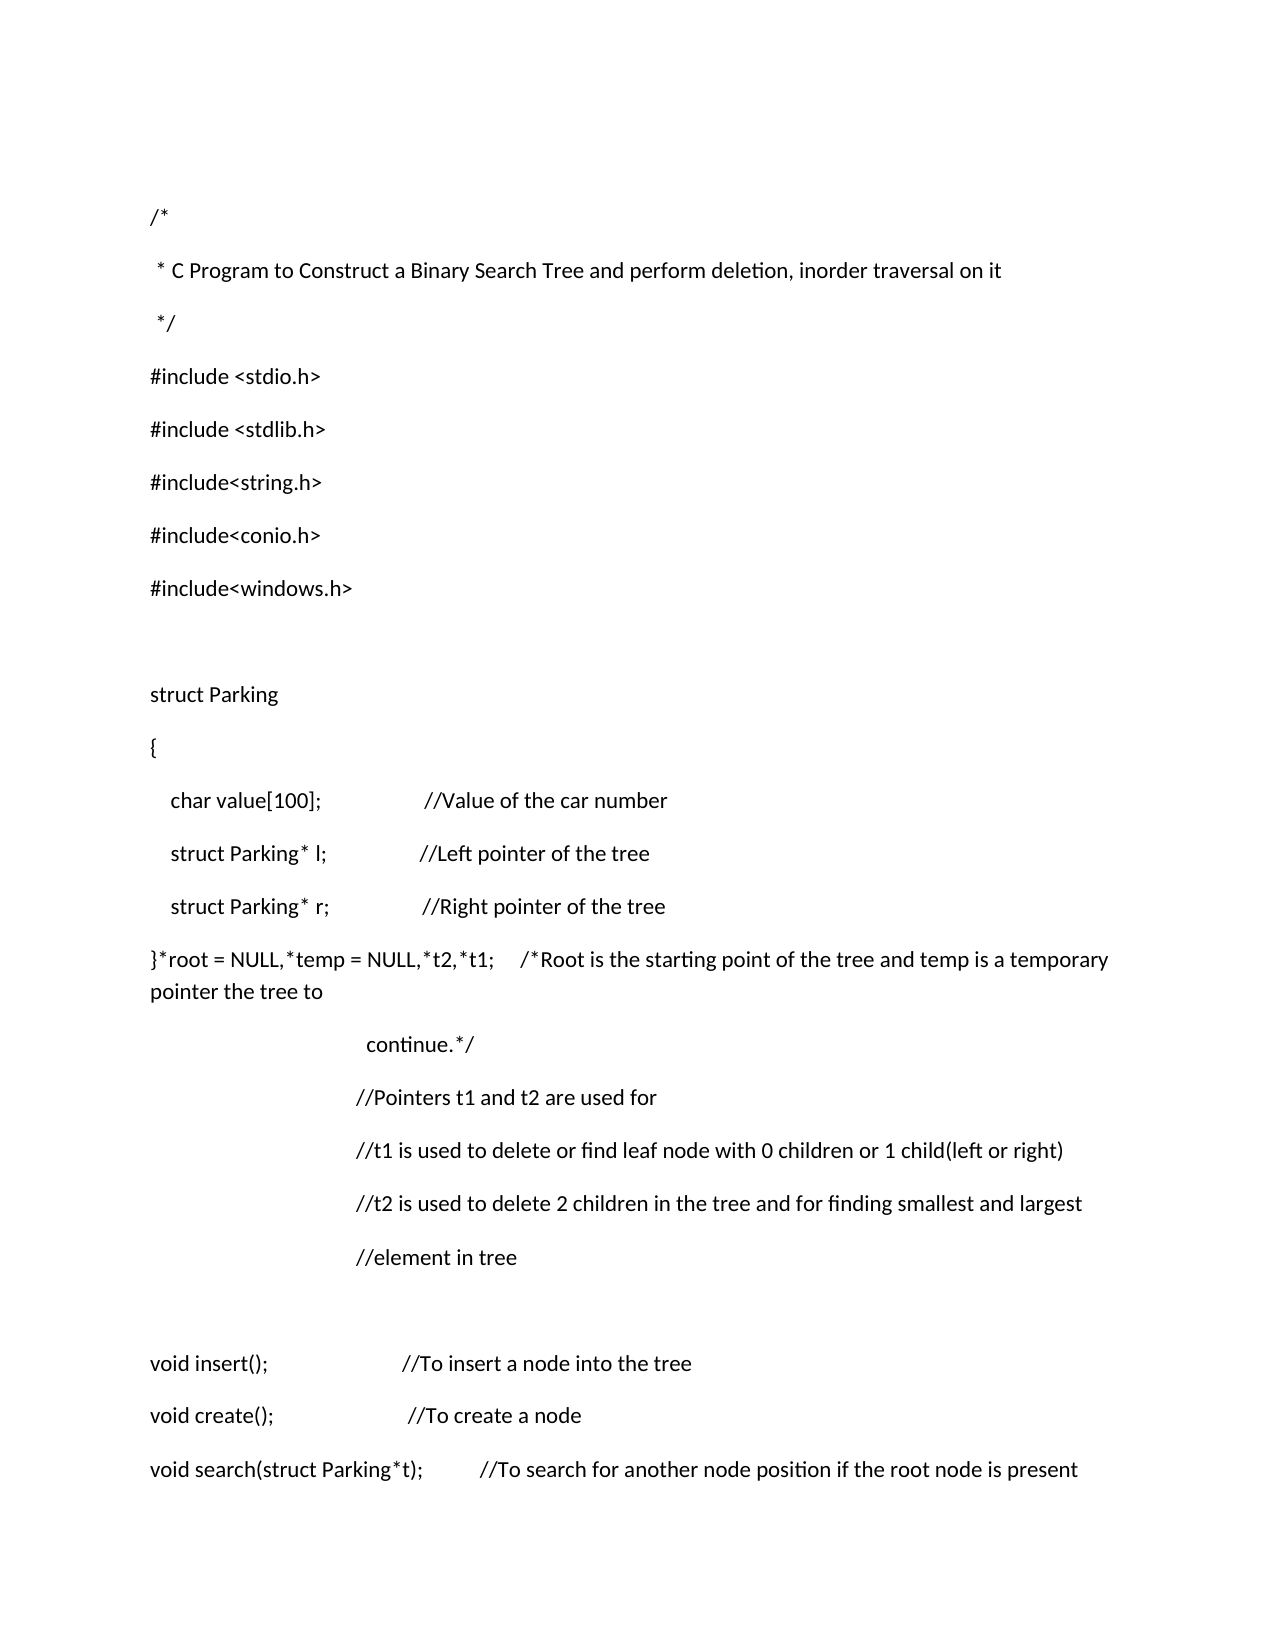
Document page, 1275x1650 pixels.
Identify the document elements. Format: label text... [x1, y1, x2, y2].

text }*root = NULL,*temp = NULL,*t2,*t1; /*Root is the starting point of the tree and temp is a temporary pointer the tree to [150, 945, 1125, 1006]
text { [150, 733, 1125, 761]
text #include <stdlib.h> [150, 415, 1125, 443]
text #include<windows.h> [150, 574, 1125, 602]
text #include<string.h> [150, 468, 1125, 496]
text * C Program to Construct a Binary Search Tree and perform deletion, inorder traversal on it [150, 256, 1125, 284]
text //t1 is used to delete or find leaf node with 0 children or 1 child(left or right) [150, 1137, 1125, 1164]
text #include<conio.h> [150, 521, 1125, 549]
text //element in tree [150, 1243, 1125, 1271]
text struct Parking [150, 680, 1125, 708]
text struct Parking* l; //Left pointer of the tree [150, 839, 1125, 867]
text continue.*/ [150, 1031, 1125, 1058]
text void create(); //To create a node [150, 1402, 1125, 1430]
text /* [150, 203, 1125, 231]
text //Pointers t1 and t2 are used for [150, 1083, 1125, 1112]
text void search(struct Parking*t); //To search for another node position if the root node is present [150, 1455, 1125, 1483]
text struct Parking* r; //Right pointer of the tree [150, 892, 1125, 920]
text #include <stdio.h> [150, 362, 1125, 390]
text char value[100]; //Value of the car number [150, 786, 1125, 814]
text */ [150, 309, 1125, 337]
text //t2 is used to delete 2 children in the tree and for finding smallest and largest [150, 1189, 1125, 1218]
text void insert(); //To insert a node into the tree [150, 1349, 1125, 1377]
